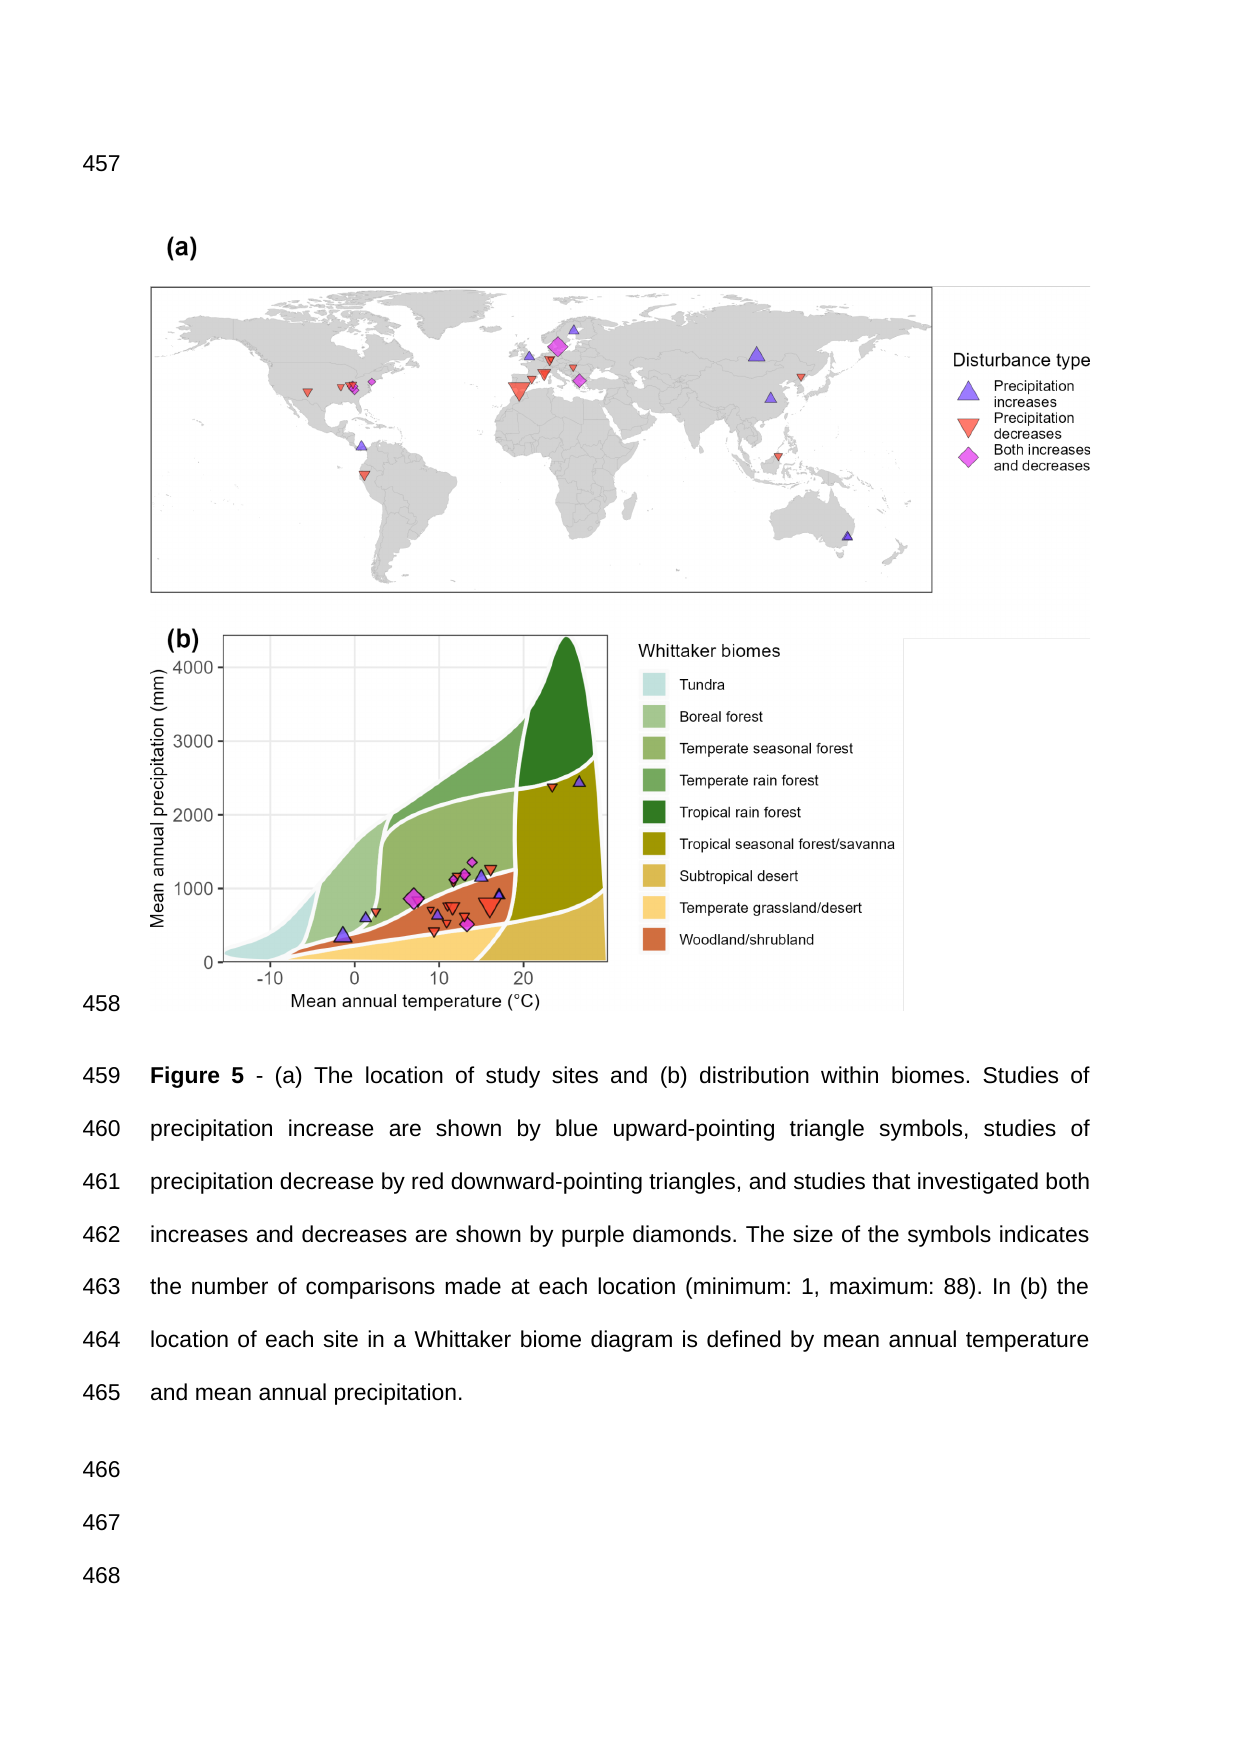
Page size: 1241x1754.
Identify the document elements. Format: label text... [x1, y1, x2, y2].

picture [150, 227, 1091, 1011]
text Figure 5 - (a) The location of study sites and (b) distribution within biomes. Studies of precipitation increase are shown by blue upward-pointing triangle symbols, studies of precipitation decrease by red downward-pointing triangles, and studies that investigated both increases and decreases are shown by purple diamonds. The size of the symbols indicates the number of comparisons made at each location (minimum: 1, maximum: 88). In (b) the location of each site in a Whittaker biome diagram is defined by mean annual temperature and mean annual precipitation. [150, 1062, 1090, 1405]
